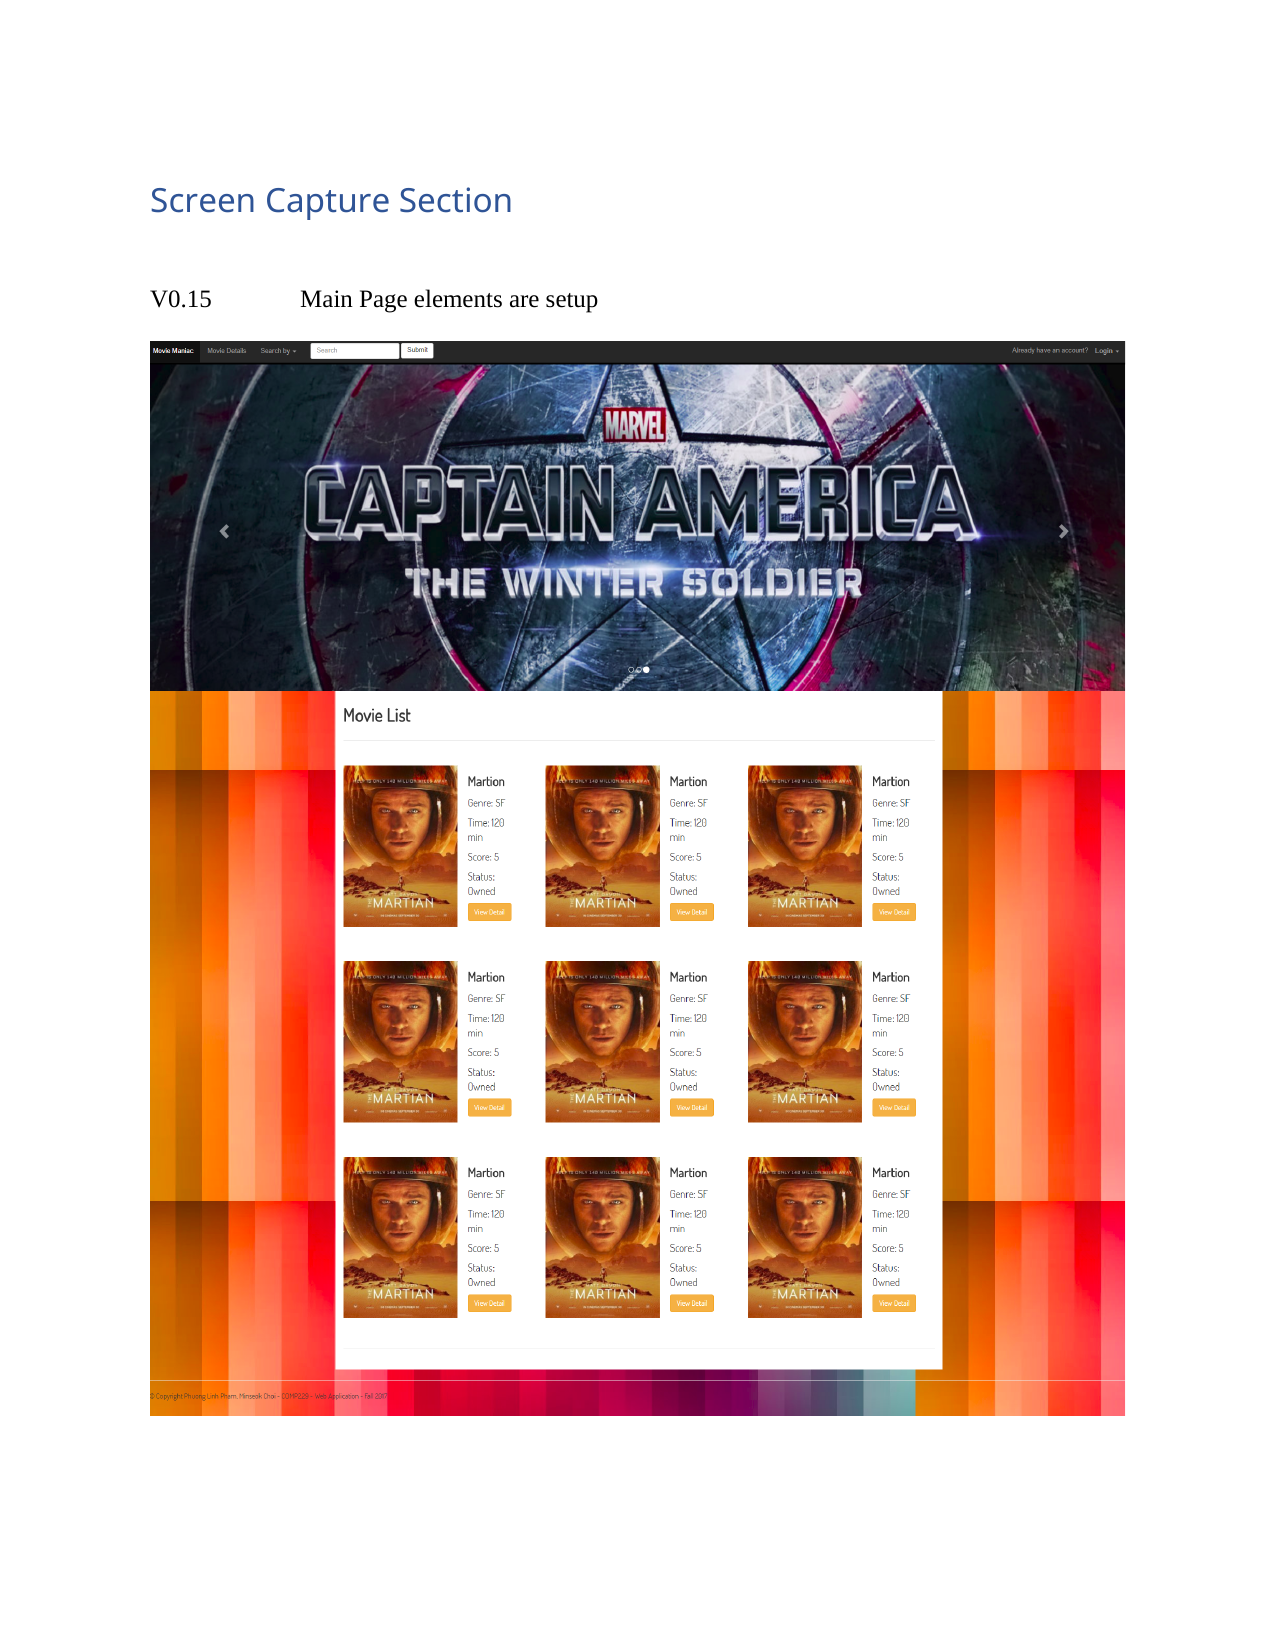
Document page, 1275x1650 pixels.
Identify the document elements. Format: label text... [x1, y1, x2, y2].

subtitle Screen Capture Section [150, 177, 1125, 223]
text V0.15 Main Page elements are setup [150, 284, 1125, 312]
picture [150, 341, 1125, 1416]
